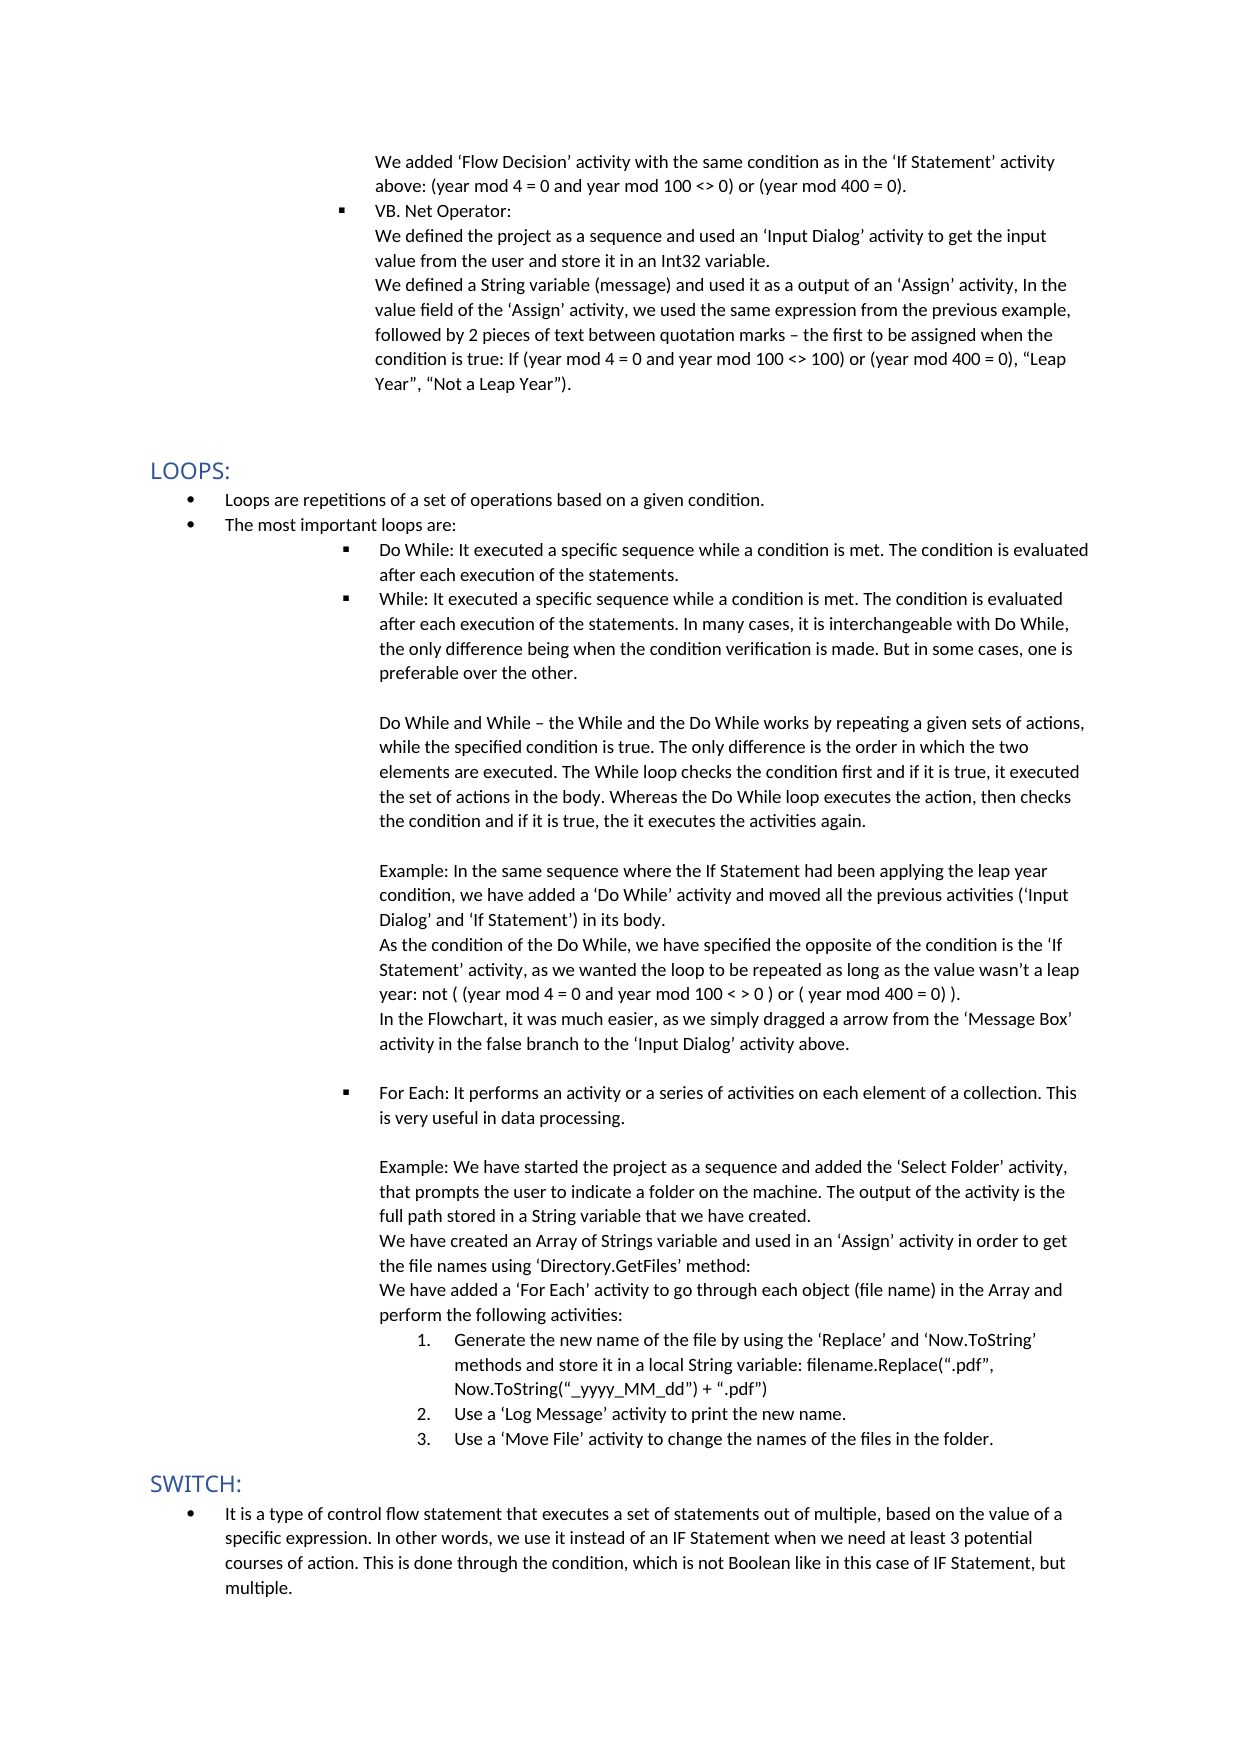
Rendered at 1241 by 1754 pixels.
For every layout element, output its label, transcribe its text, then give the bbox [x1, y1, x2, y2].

list While: It executed a specific sequence while a condition is met. The condition is evaluated after each execution of the statements. In many cases, it is interchangeable with Do While, the only difference being when the condition verification is made. But in some cases, one is preferable over the other. [342, 587, 1090, 684]
list Example: In the same sequence where the If Statement had been applying the leap year condition, we have added a ‘Do While’ activity and moved all the previous activities (‘Input Dialog’ and ‘If Statement’) in its body. [379, 859, 1090, 931]
list We have added a ‘For Each’ activity to go through each object (file name) in the Array and perform the following activities: [379, 1279, 1090, 1326]
list The most important loops are: [187, 513, 1090, 536]
list VB. Net Operator: [337, 199, 1090, 222]
list Use a ‘Move File’ activity to change the names of the files in the folder. [417, 1427, 1090, 1450]
list Do While and While – the While and the Do While works by repeating a given sets of actions, while the specified condition is true. The only difference is the order in which the two elements are executed. The While loop checks the condition first and if it is true, it executed the set of actions in the body. Whereas the Do While loop executes the action, then checks the condition and if it is true, the it executes the activities again. [379, 711, 1090, 832]
list We defined the project as a sequence and used an ‘Input Dialog’ activity to get the input value from the user and store it in an Int32 variable. [375, 224, 1090, 272]
subtitle LOOPS: [150, 455, 1090, 486]
list Generate the new name of the file by using the ‘Replace’ and ‘Now.ToString’ methods and store it in a local String variable: filename.Replace(“.pdf”, Now.ToString(“_yyyy_MM_dd”) + “.pdf”) [417, 1328, 1090, 1400]
list We defined a String variable (message) and used it as a output of an ‘Assign’ activity, In the value field of the ‘Assign’ activity, we used the same expression from the previous example, followed by 2 pieces of text between quotation marks – the first to be assigned when the condition is true: If (year mod 4 = 0 and year mod 100 <> 100) or (year mod 400 = 0), “Leap Year”, “Not a Leap Year”). [375, 273, 1090, 395]
list Loops are repetitions of a set of operations based on a given condition. [187, 489, 1090, 512]
list As the condition of the Do While, we have specified the opposite of the condition is the ‘If Statement’ activity, as we wanted the loop to be repeated as long as the value wasn’t a leap year: not ( (year mod 4 = 0 and year mod 100 < > 0 ) or ( year mod 400 = 0) ). [379, 933, 1090, 1005]
list Use a ‘Log Message’ activity to print the new name. [417, 1402, 1090, 1425]
list For Each: It performs an activity or a series of activities on each element of a collection. This is very useful in data processing. [342, 1081, 1090, 1129]
list We added ‘Flow Decision’ activity with the same condition as in the ‘If Statement’ activity above: (year mod 4 = 0 and year mod 100 <> 0) or (year mod 400 = 0). [375, 150, 1090, 198]
list We have created an Array of Strings variable and used in an ‘Assign’ activity in order to get the file names using ‘Directory.GetFiles’ method: [379, 1229, 1090, 1277]
list It is a type of control flow statement that executes a set of statements out of multiple, based on the value of a specific expression. In other words, we use it instead of an IF Statement when we need at least 3 potential courses of action. This is done through the condition, which is not Boolean like in this case of IF Statement, but multiple. [187, 1502, 1090, 1599]
list Example: We have started the project as a sequence and added the ‘Select Folder’ activity, that prompts the user to indicate a folder on the machine. The output of the activity is the full path stored in a String variable that we have created. [379, 1155, 1090, 1227]
list Do While: It executed a specific sequence while a condition is met. The condition is evaluated after each execution of the statements. [342, 538, 1090, 586]
list In the Flowchart, it was much easier, as we simply dragged a arrow from the ‘Message Box’ activity in the false branch to the ‘Input Dialog’ activity above. [379, 1007, 1090, 1055]
subtitle SWITCH: [150, 1468, 1090, 1499]
